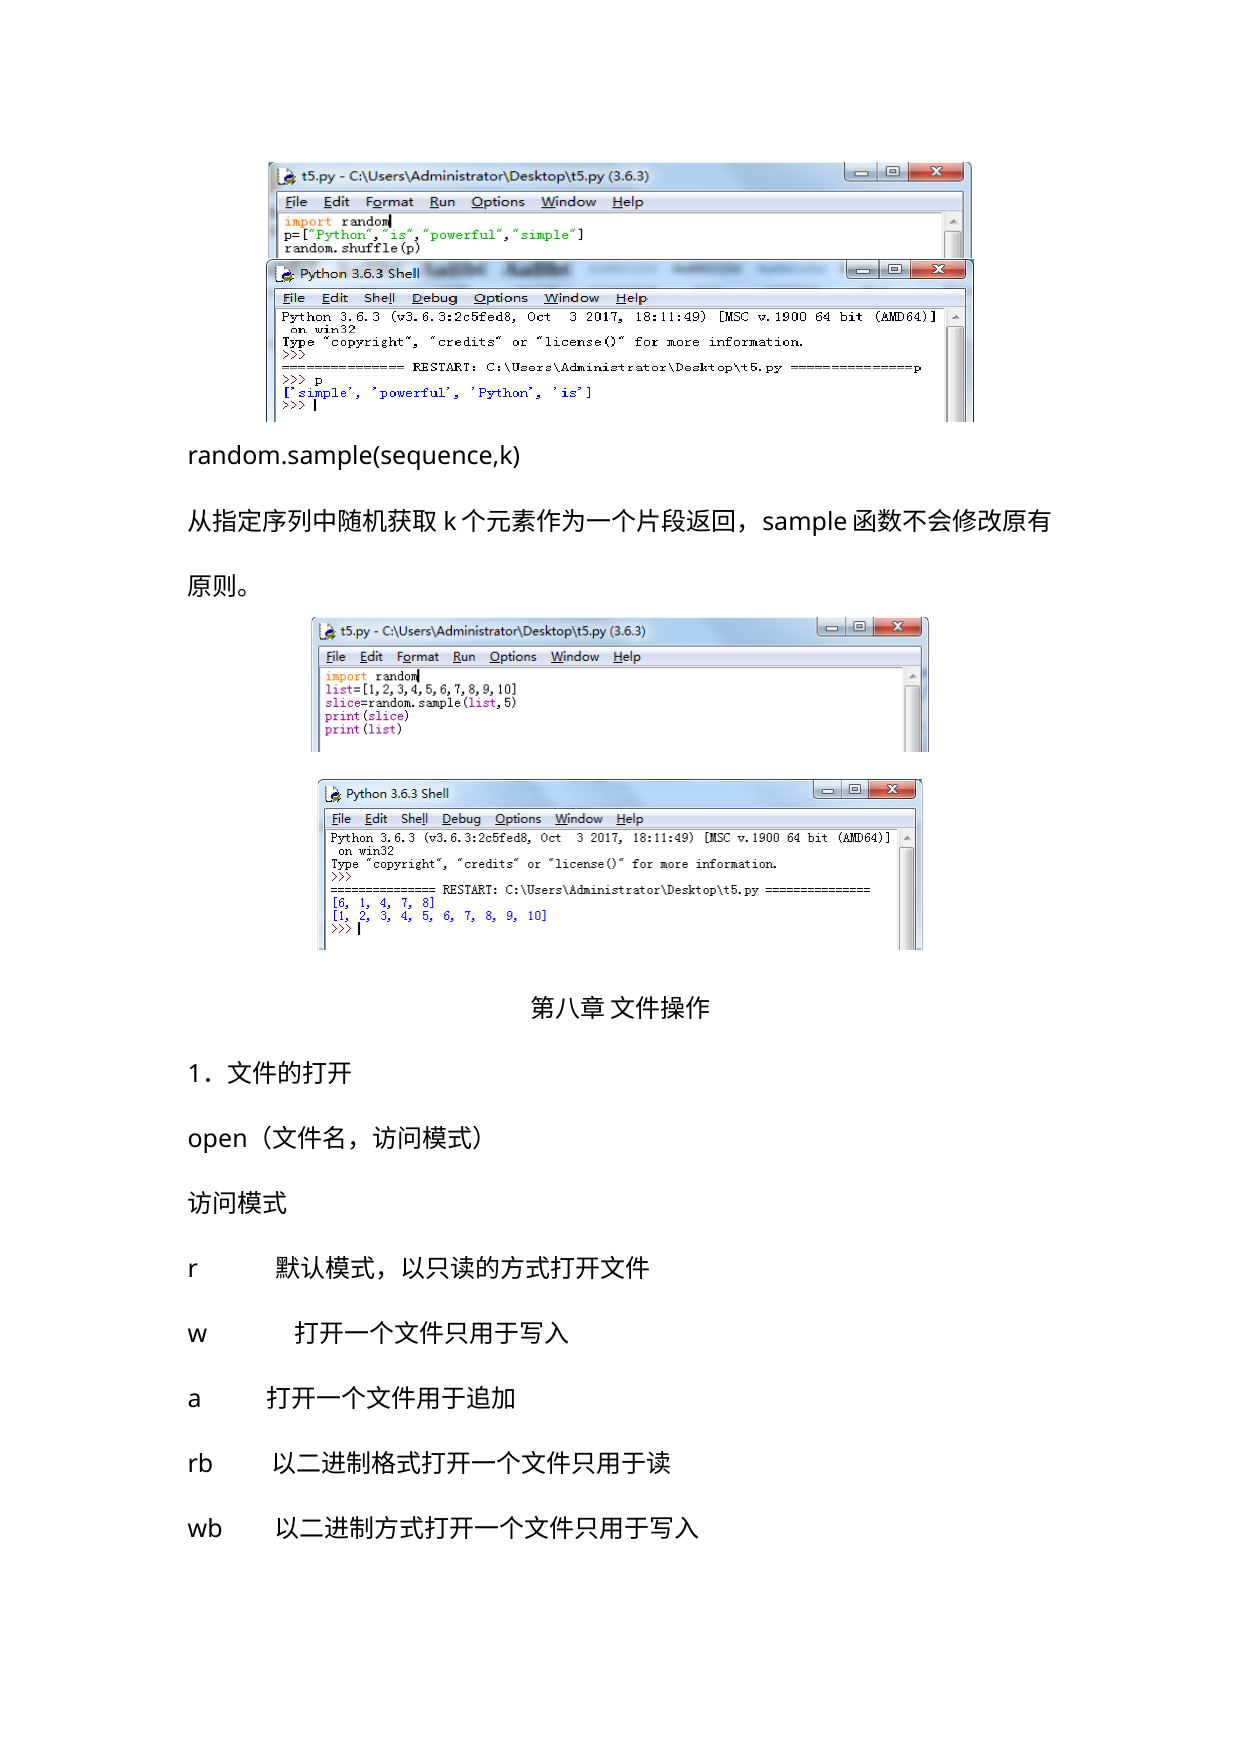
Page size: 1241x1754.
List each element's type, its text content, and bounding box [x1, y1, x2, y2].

picture [311, 617, 929, 752]
picture [268, 162, 972, 258]
text 访问模式 [187, 1169, 1053, 1234]
text a 打开一个文件用于追加 [187, 1364, 1053, 1429]
picture [266, 259, 974, 422]
picture [317, 779, 923, 950]
text rb 以二进制格式打开一个文件只用于读 [187, 1429, 1053, 1494]
text 从指定序列中随机获取k个元素作为一个片段返回，sample函数不会修改原有原则。 [187, 487, 1053, 617]
text random.sample(sequence,k) [187, 422, 1053, 487]
text wb 以二进制方式打开一个文件只用于写入 [187, 1494, 1053, 1559]
text 第八章 文件操作 [187, 974, 1053, 1039]
text open（文件名，访问模式） [187, 1104, 1053, 1169]
text w 打开一个文件只用于写入 [187, 1299, 1053, 1364]
text 1．文件的打开 [187, 1039, 1053, 1104]
text r 默认模式，以只读的方式打开文件 [187, 1234, 1053, 1299]
